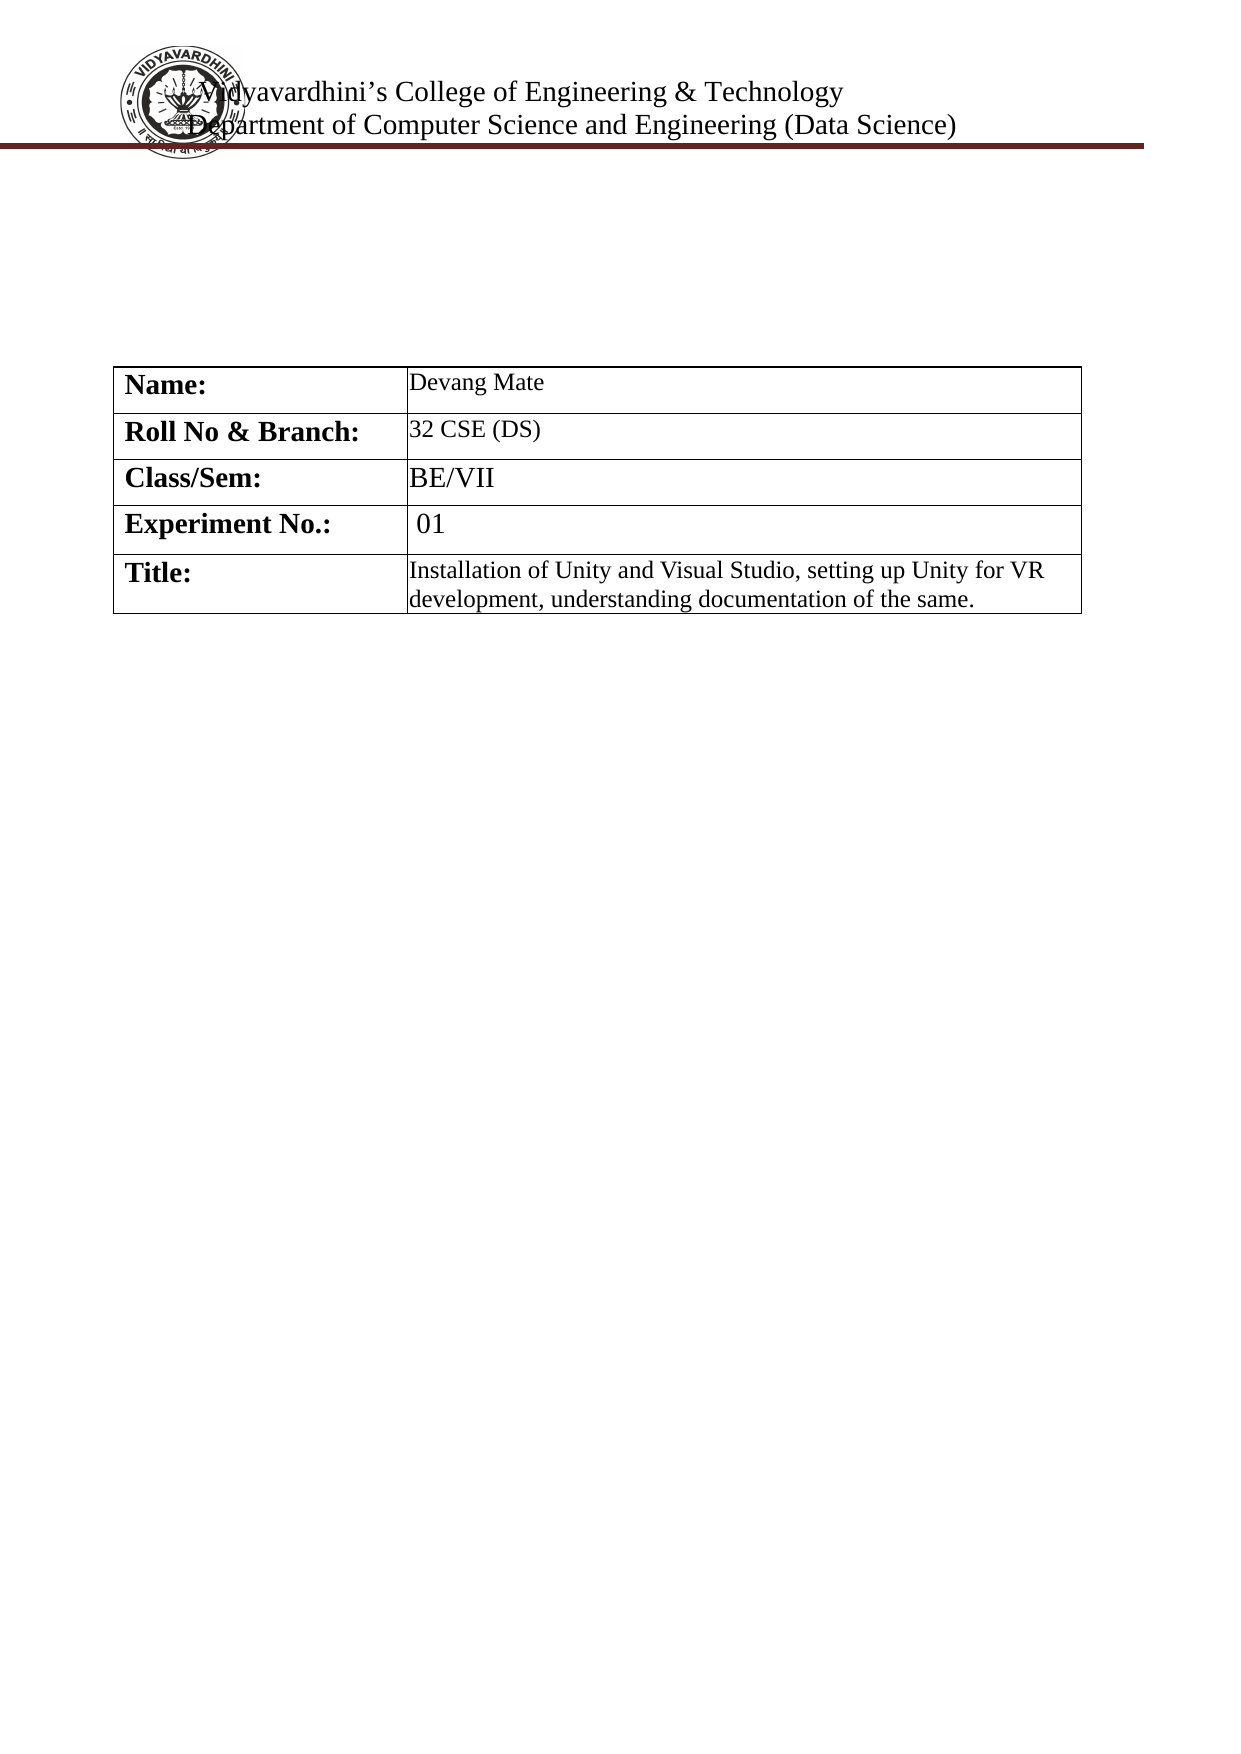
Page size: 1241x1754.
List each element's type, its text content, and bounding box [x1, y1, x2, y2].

picture [120, 46, 246, 143]
table_header Name: [114, 368, 407, 413]
table_cell Roll No & Branch: [114, 414, 407, 459]
table_cell 32 CSE (DS) [408, 414, 1081, 459]
table_cell Class/Sem: [114, 460, 407, 505]
table_cell Title: [114, 555, 407, 612]
table_cell 01 [408, 506, 1081, 554]
table_cell Experiment No.: [114, 506, 407, 554]
picture [120, 149, 246, 159]
table_header Devang Mate [408, 368, 1081, 413]
table_cell Installation of Unity and Visual Studio, setting up Unity for VR development, understanding documentation of the same. [408, 555, 1081, 612]
table_cell BE/VII [408, 460, 1081, 505]
